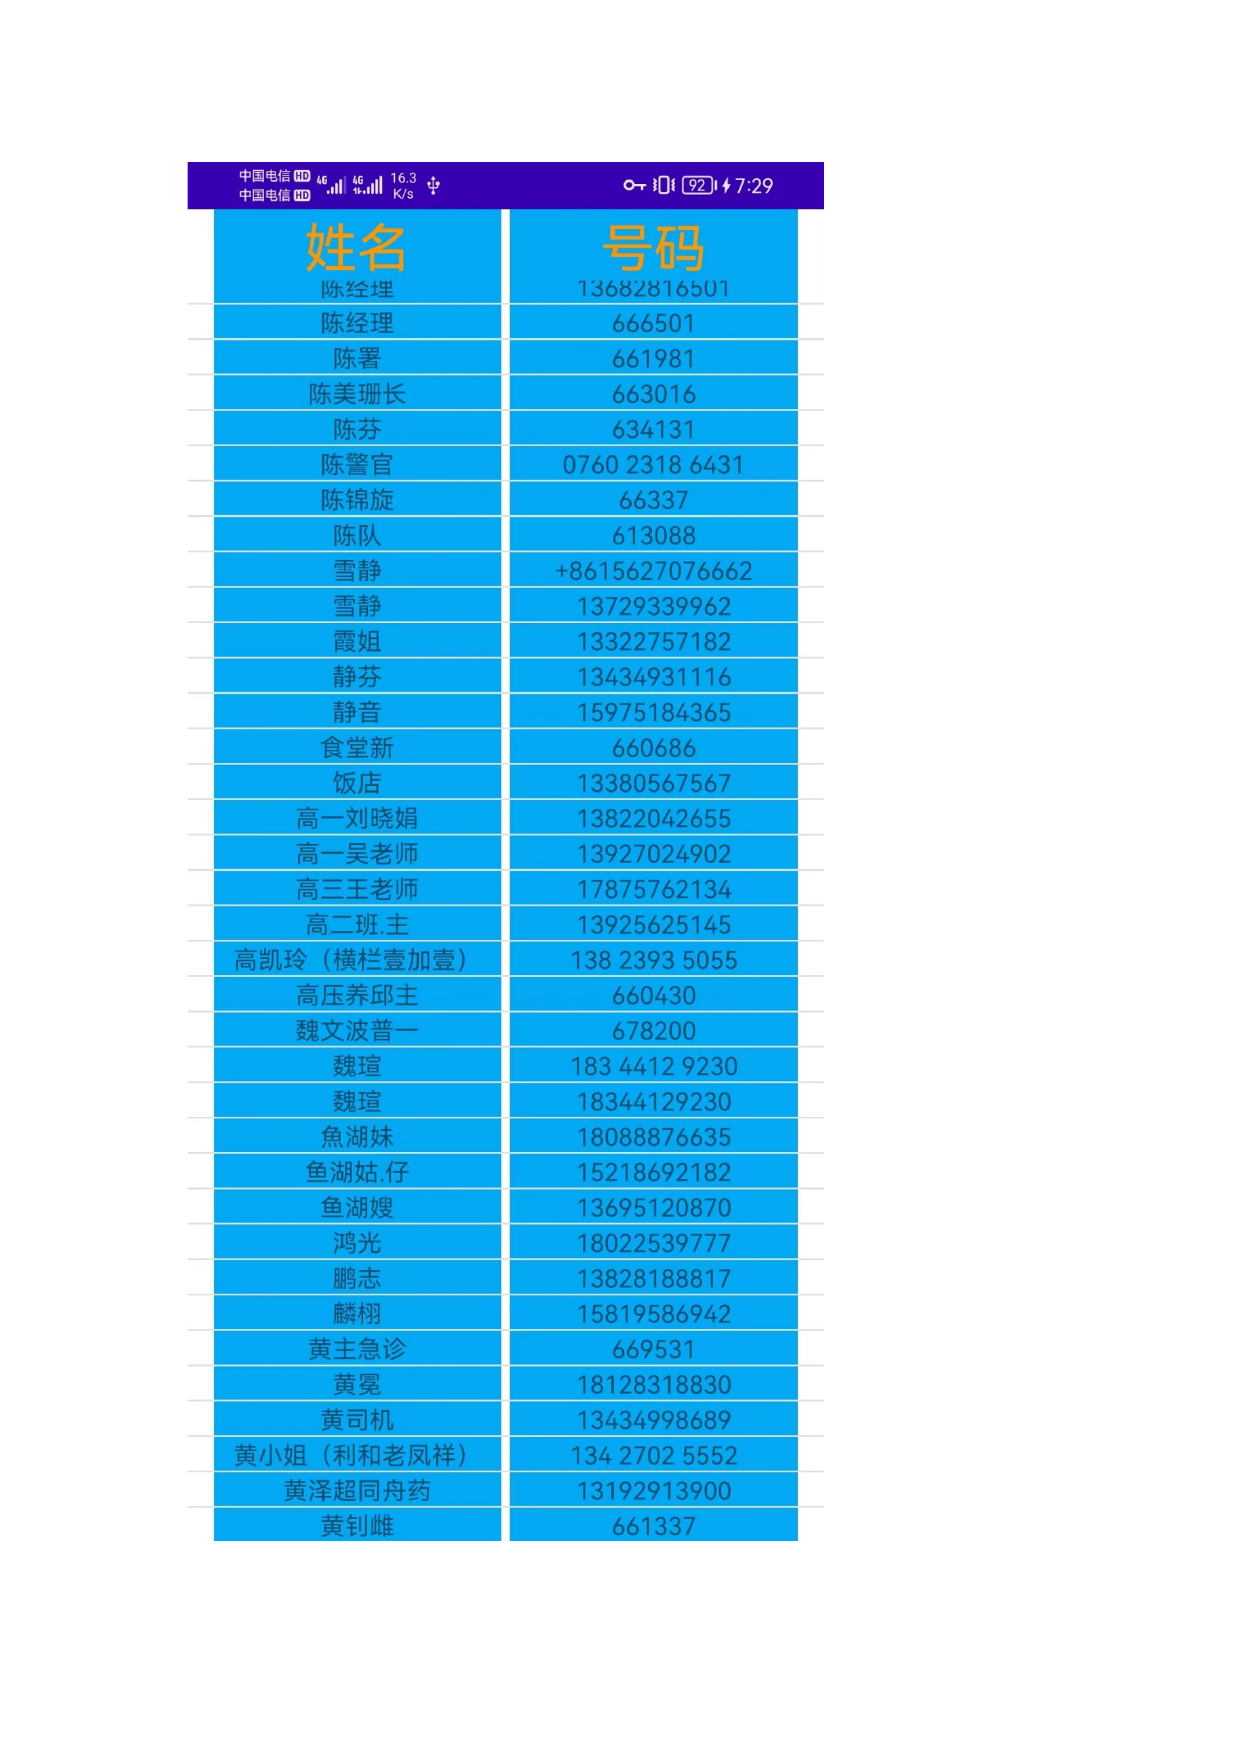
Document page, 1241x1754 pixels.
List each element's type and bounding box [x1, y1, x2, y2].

picture [385, 1526, 391, 1534]
picture [187, 162, 824, 1541]
picture [333, 1518, 342, 1528]
